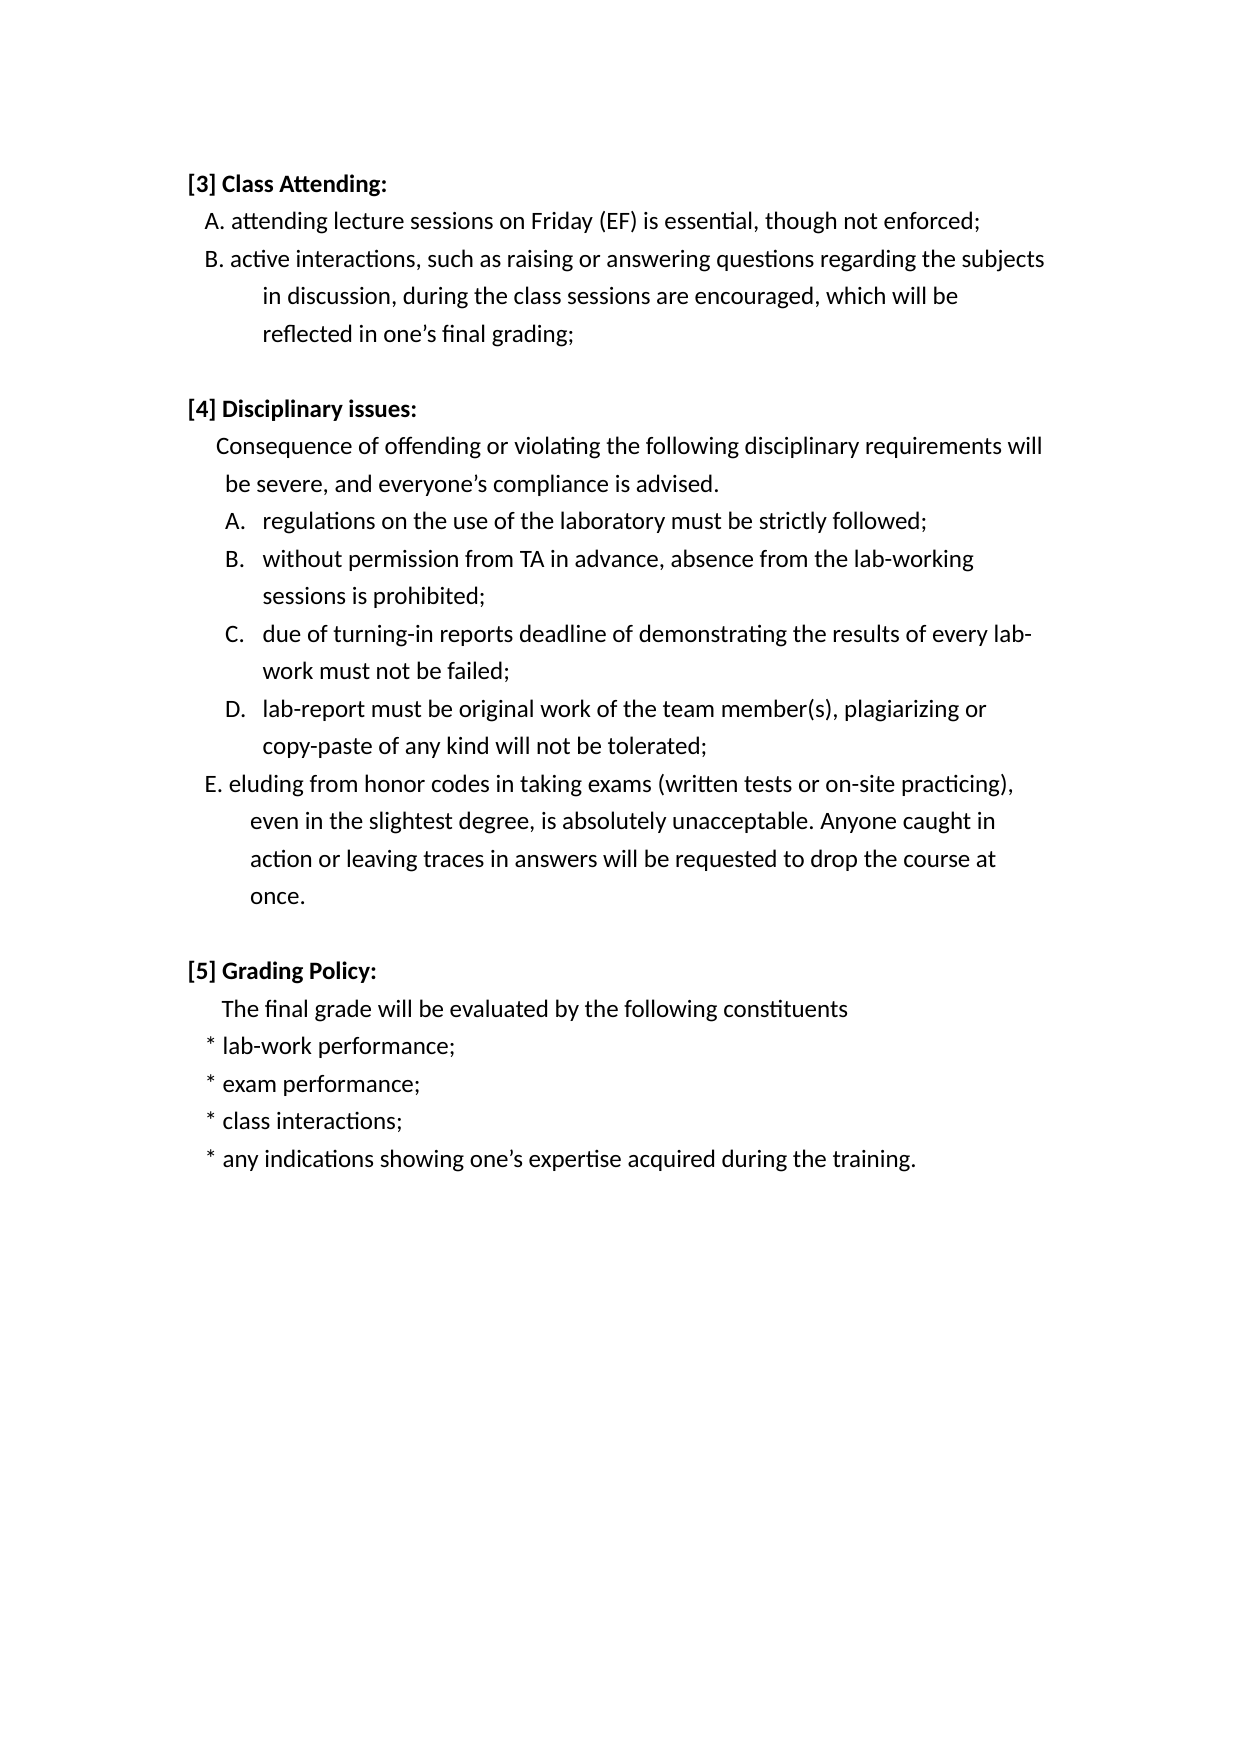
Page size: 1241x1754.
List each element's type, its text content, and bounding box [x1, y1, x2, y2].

text Consequence of offending or violating the following disciplinary requirements will be severe, and everyone’s compliance is advised. [187, 427, 1053, 502]
list lab-report must be original work of the team member(s), plagiarizing or [225, 689, 1053, 727]
text * exam performance; [187, 1064, 1053, 1102]
text B. active interactions, such as raising or answering questions regarding the subjects in discussion, during the class sessions are encouraged, which will be reflected in one’s final grading; [187, 239, 1053, 352]
text The final grade will be evaluated by the following constituents [187, 989, 1053, 1027]
list regulations on the use of the laboratory must be strictly followed; [225, 502, 1053, 539]
text * class interactions; [187, 1102, 1053, 1139]
text [3] Class Attending: [187, 164, 1053, 202]
text [4] Disciplinary issues: [187, 389, 1053, 427]
text E. eluding from honor codes in taking exams (written tests or on-site practicing), even in the slightest degree, is absolutely unacceptable. Anyone caught in action or leaving traces in answers will be requested to drop the course at once. [187, 764, 1053, 914]
list due of turning-in reports deadline of demonstrating the results of every lab-work must not be failed; [225, 614, 1053, 689]
text [5] Grading Policy: [187, 952, 1053, 989]
text * lab-work performance; [187, 1027, 1053, 1064]
list without permission from TA in advance, absence from the lab-working sessions is prohibited; [225, 539, 1053, 614]
list copy-paste of any kind will not be tolerated; [262, 727, 1053, 764]
text * any indications showing one’s expertise acquired during the training. [187, 1139, 1053, 1177]
text A. attending lecture sessions on Friday (EF) is essential, though not enforced; [187, 202, 1053, 239]
